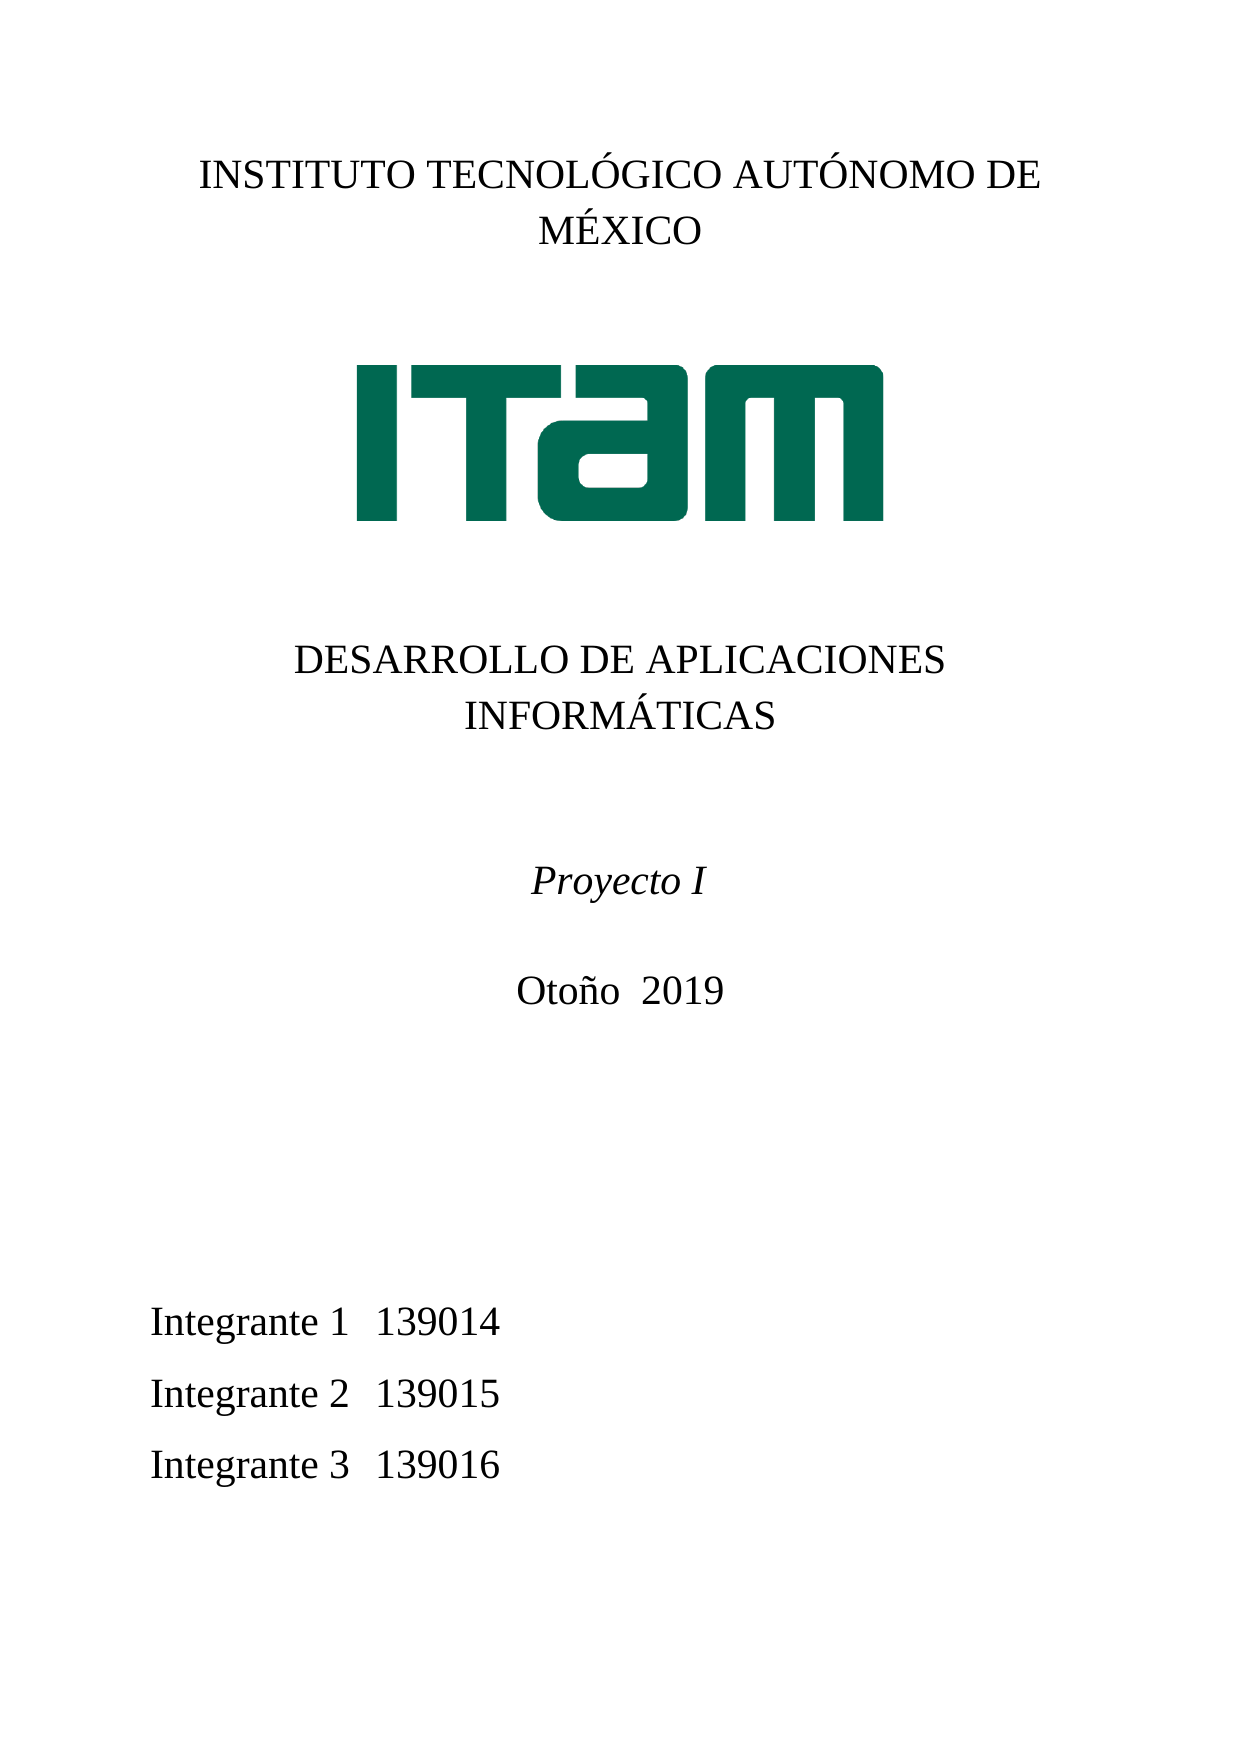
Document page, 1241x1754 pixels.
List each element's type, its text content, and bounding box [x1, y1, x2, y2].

text Proyecto I [150, 855, 1090, 903]
text Integrante 1 139014 [150, 1296, 1090, 1344]
text DESARROLLO DE APLICACIONES INFORMÁTICAS [150, 635, 1090, 738]
text Otoño 2019 [150, 966, 1090, 1013]
text Integrante 2 139015 [150, 1368, 1090, 1416]
text Integrante 3 139016 [150, 1440, 1090, 1488]
text INSTITUTO TECNOLÓGICO AUTÓNOMO DE MÉXICO [150, 150, 1090, 253]
picture [356, 365, 884, 521]
